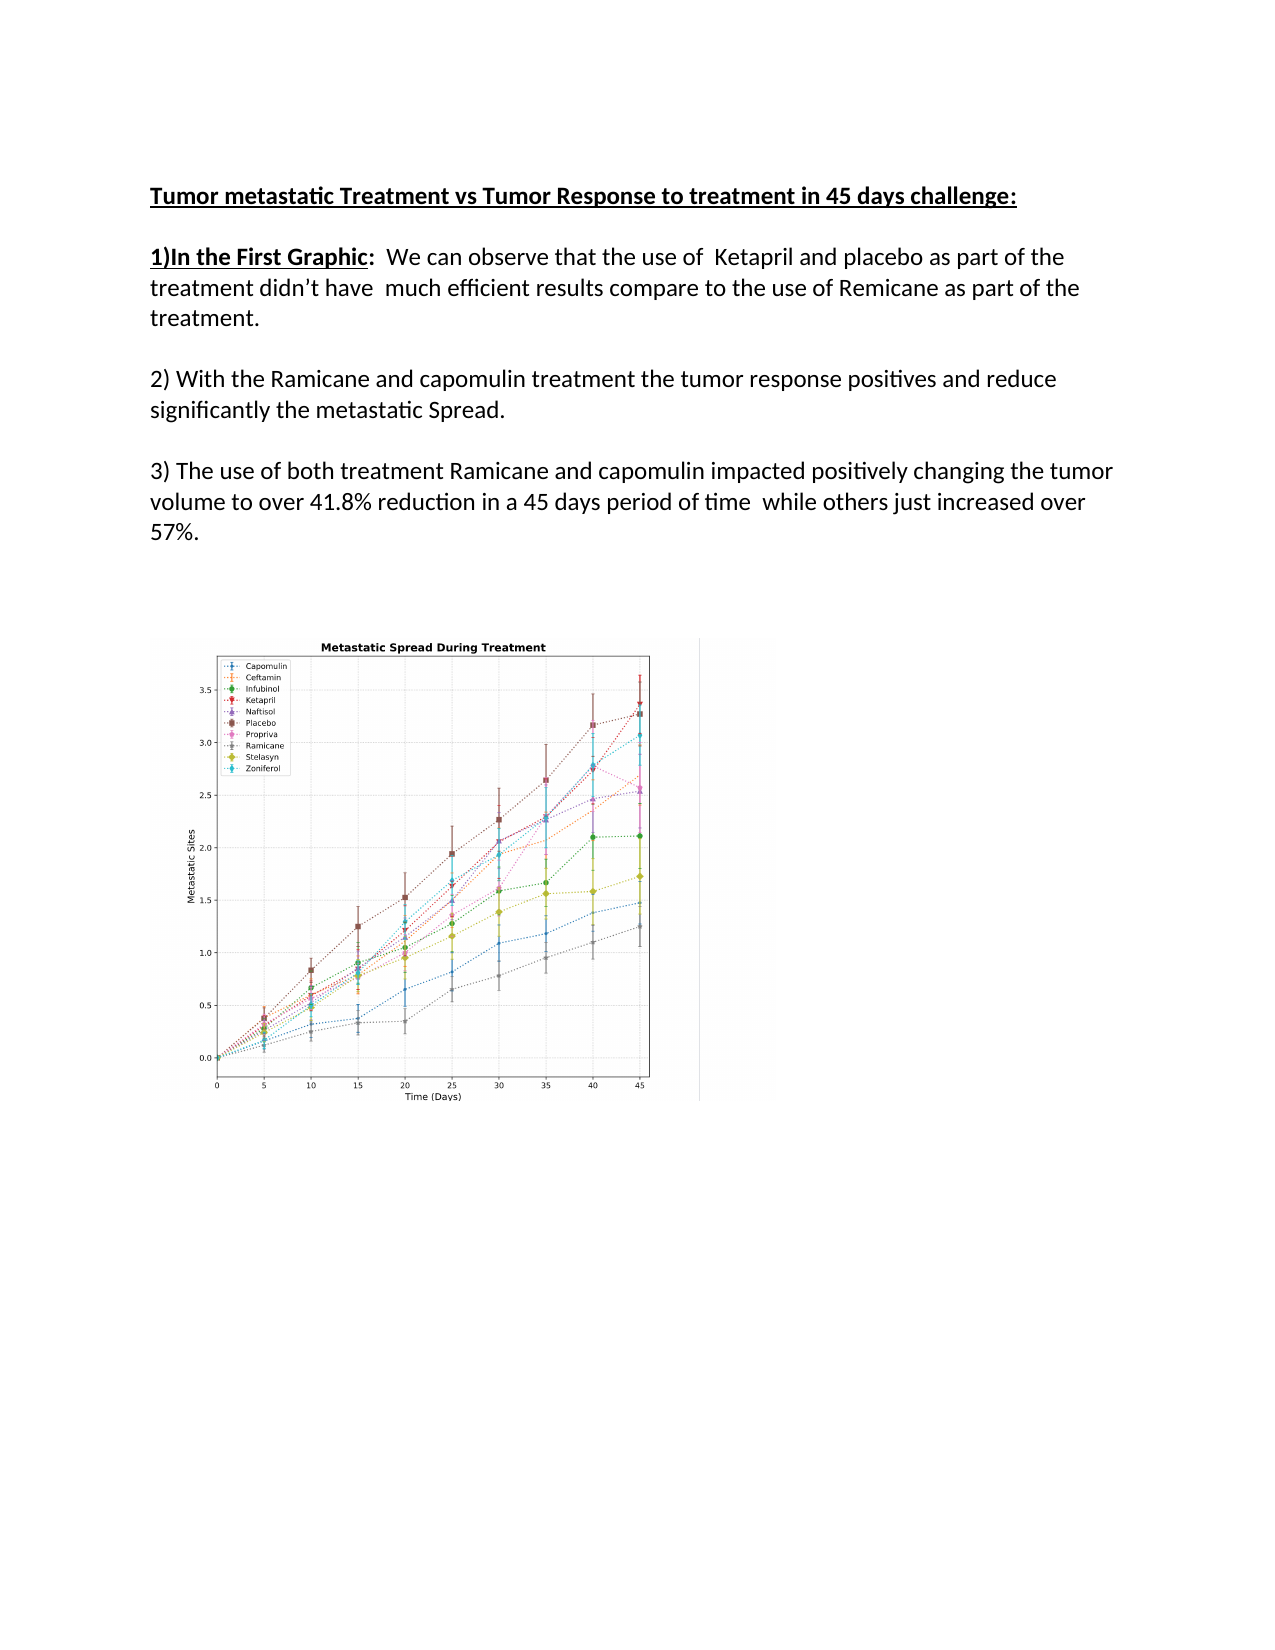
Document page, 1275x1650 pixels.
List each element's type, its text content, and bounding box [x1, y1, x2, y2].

text Tumor metastatic Treatment vs Tumor Response to treatment in 45 days challenge: [150, 181, 1125, 211]
text 1)In the First Graphic: We can observe that the use of Ketapril and placebo as part of the treatment didn’t have much efficient results compare to the use of Remicane as part of the treatment. [150, 242, 1125, 333]
picture [150, 638, 777, 1101]
text 2) With the Ramicane and capomulin treatment the tumor response positives and reduce significantly the metastatic Spread. [150, 364, 1125, 425]
text 3) The use of both treatment Ramicane and capomulin impacted positively changing the tumor volume to over 41.8% reduction in a 45 days period of time while others just increased over 57%. [150, 455, 1125, 547]
